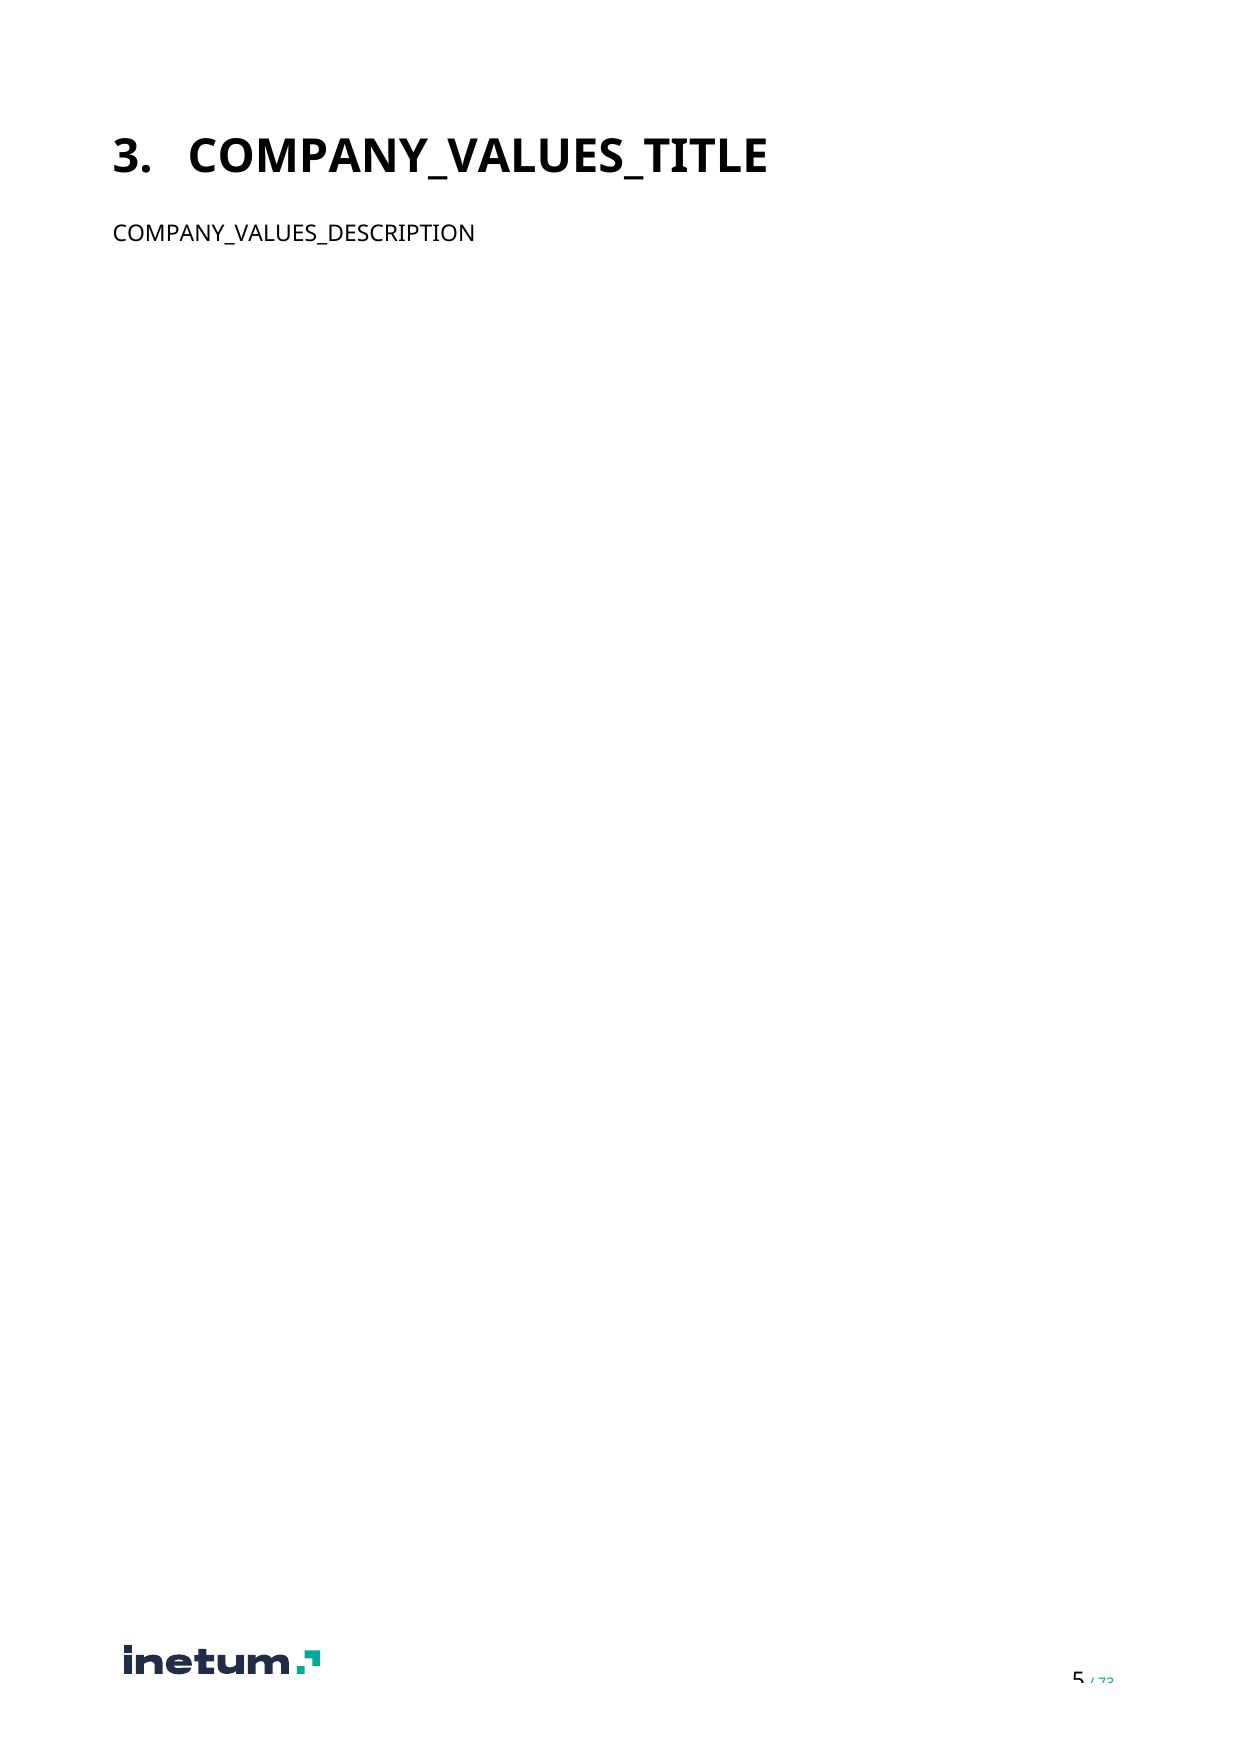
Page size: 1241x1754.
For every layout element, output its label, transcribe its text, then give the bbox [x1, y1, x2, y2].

text COMPANY_VALUES_DESCRIPTION [112, 217, 1128, 248]
subtitle COMPANY_VALUES_TITLE [112, 122, 1128, 186]
